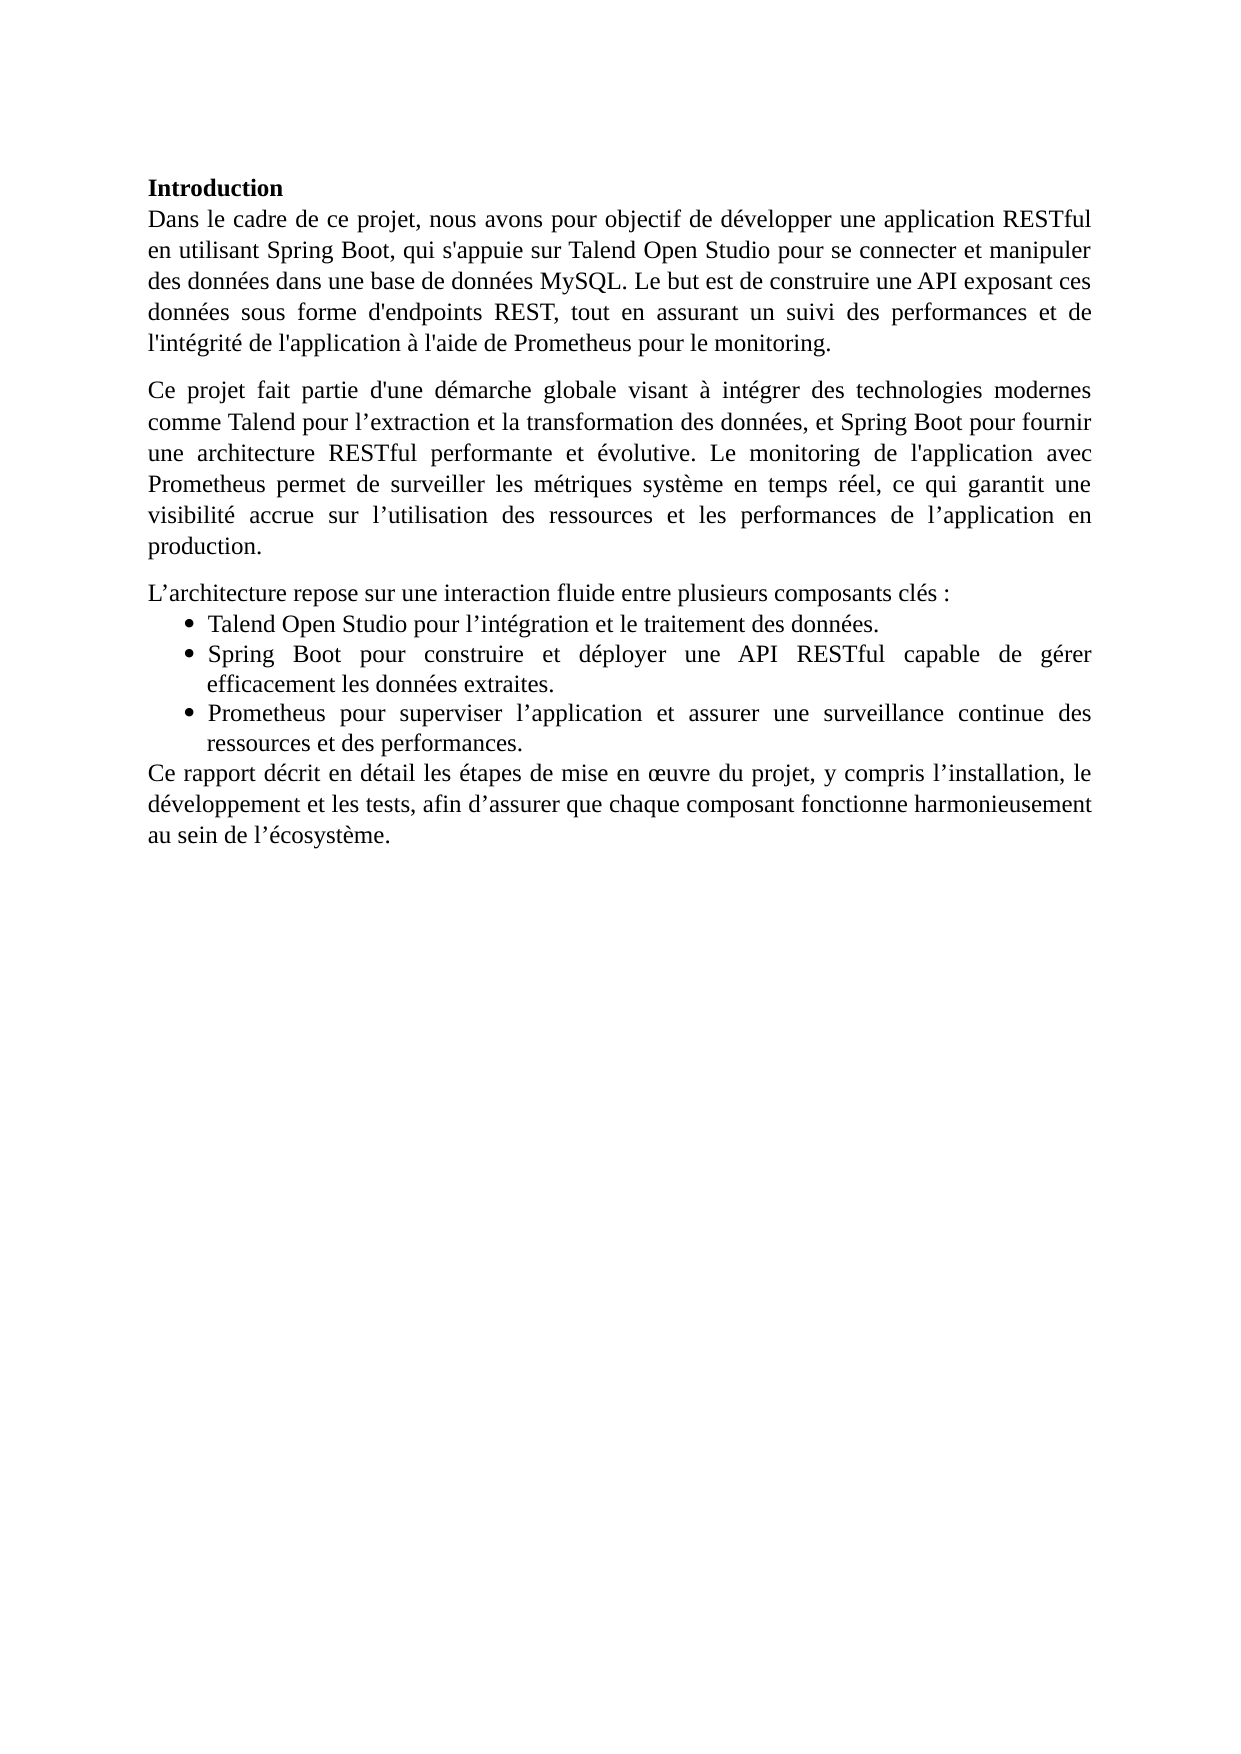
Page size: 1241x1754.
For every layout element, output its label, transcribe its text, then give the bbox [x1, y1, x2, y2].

subtitle Introduction [148, 173, 1093, 201]
list Talend Open Studio pour l’intégration et le traitement des données. [185, 609, 1093, 638]
list Spring Boot pour construire et déployer une API RESTful capable de gérer efficacement les données extraites. [185, 639, 1093, 697]
text Dans le cadre de ce projet, nous avons pour objectif de développer une application RESTful en utilisant Spring Boot, qui s'appuie sur Talend Open Studio pour se connecter et manipuler des données dans une base de données MySQL. Le but est de construire une API exposant ces données sous forme d'endpoints REST, tout en assurant un suivi des performances et de l'intégrité de l'application à l'aide de Prometheus pour le monitoring. [148, 204, 1093, 357]
text L’architecture repose sur une interaction fluide entre plusieurs composants clés : [148, 578, 1093, 607]
text Ce projet fait partie d'une démarche globale visant à intégrer des technologies modernes comme Talend pour l’extraction et la transformation des données, et Spring Boot pour fournir une architecture RESTful performante et évolutive. Le monitoring de l'application avec Prometheus permet de surveiller les métriques système en temps réel, ce qui garantit une visibilité accrue sur l’utilisation des ressources et les performances de l’application en production. [148, 376, 1093, 559]
text Ce rapport décrit en détail les étapes de mise en œuvre du projet, y compris l’installation, le développement et les tests, afin d’assurer que chaque composant fonctionne harmonieusement au sein de l’écosystème. [148, 758, 1093, 849]
list Prometheus pour superviser l’application et assurer une surveillance continue des ressources et des performances. [185, 698, 1093, 757]
